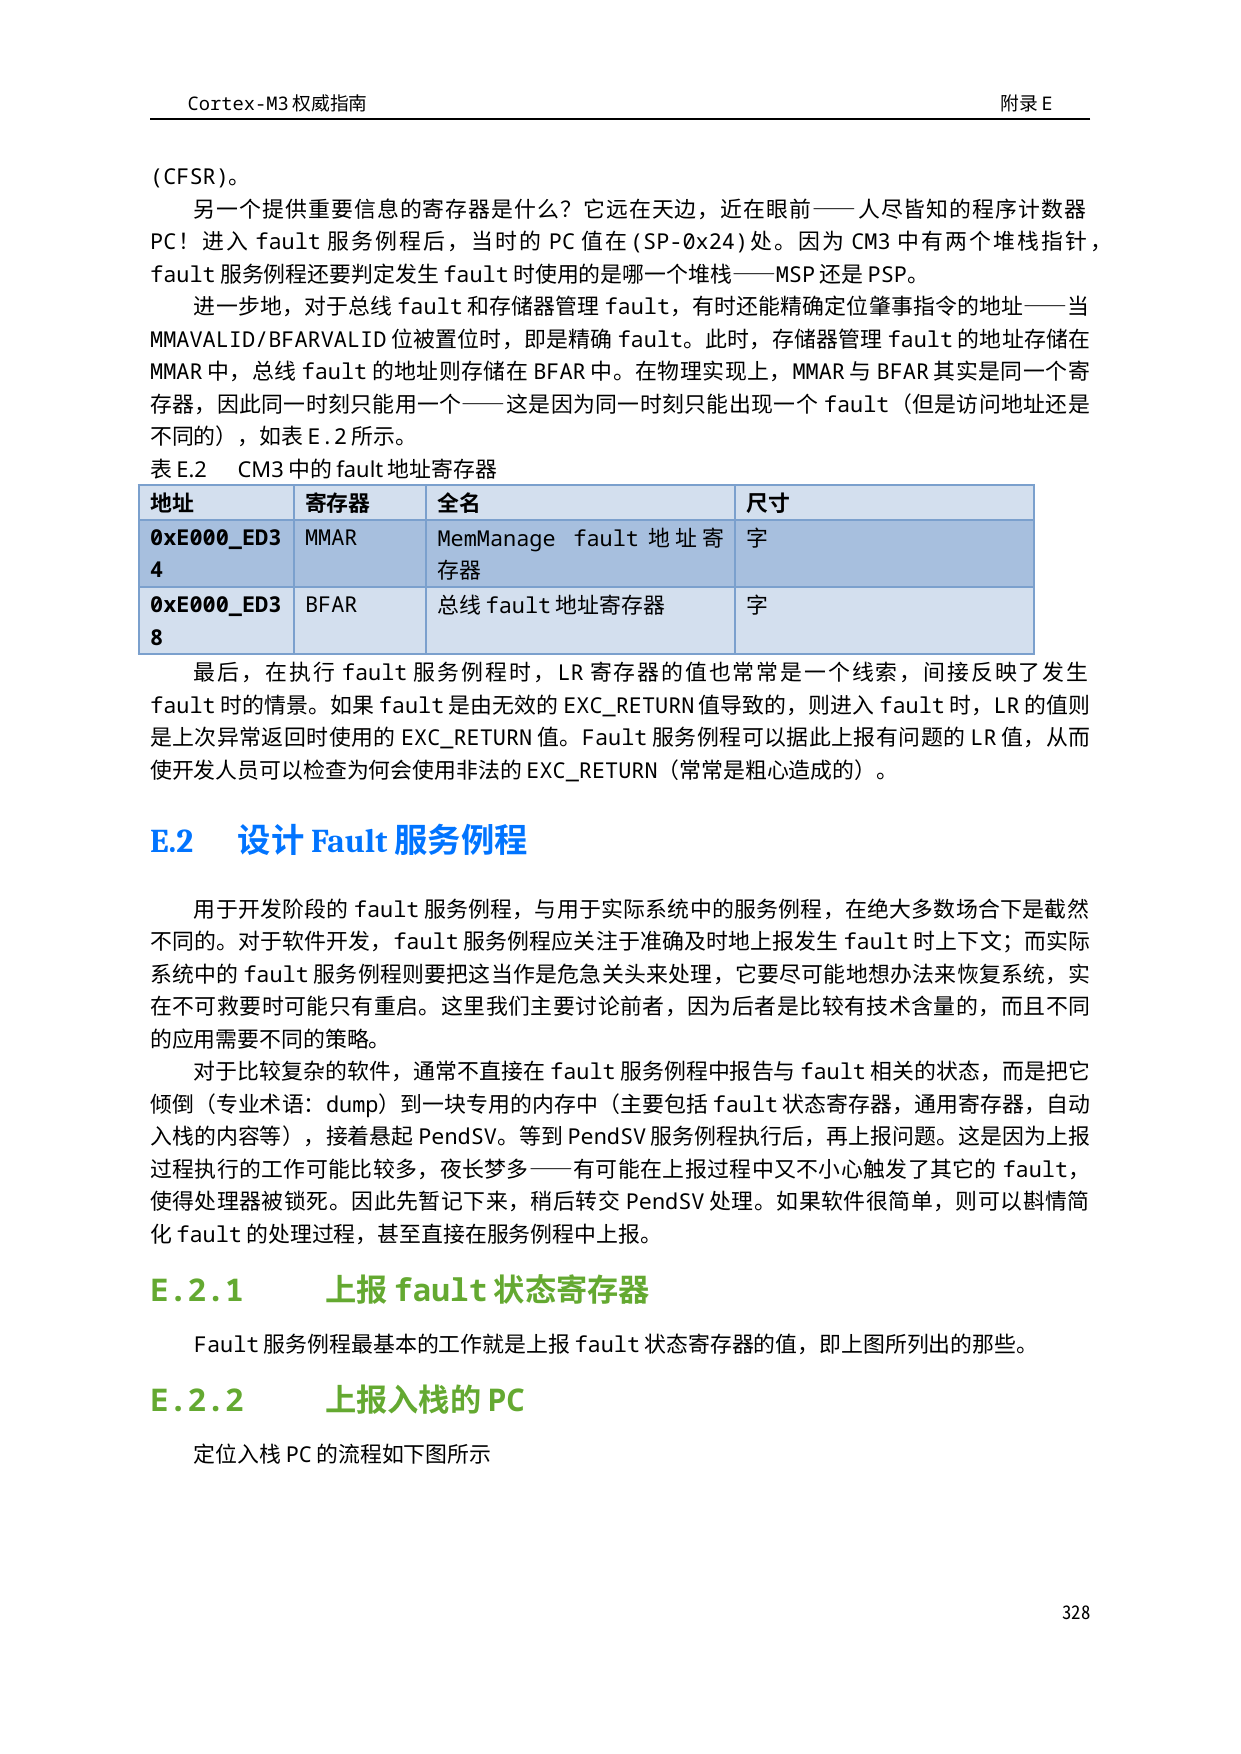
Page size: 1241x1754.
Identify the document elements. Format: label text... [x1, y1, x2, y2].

subtitle E.2.2 上报入栈的PC [150, 1365, 1090, 1430]
table_cell 字 [736, 588, 1033, 653]
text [150, 159, 1090, 191]
table_cell 总线fault地址寄存器 [427, 588, 734, 653]
table_header 尺寸 [736, 486, 1033, 518]
text Fault服务例程最基本的工作就是上报fault状态寄存器的值，即上图所列出的那些。 [150, 1326, 1090, 1359]
table_header 地址 [140, 486, 293, 518]
text 另一个提供重要信息的寄存器是什么？它远在天边，近在眼前——人尽皆知的程序计数器PC！进入fault服务例程后，当时的PC值在(SP-0x24)处。因为CM3中有两个堆栈指针，fault服务例程还要判定发生fault时使用的是哪一个堆栈——MSP还是PSP。 [150, 191, 1090, 289]
text 用于开发阶段的fault服务例程，与用于实际系统中的服务例程，在绝大多数场合下是截然不同的。对于软件开发，fault服务例程应关注于准确及时地上报发生fault时上下文；而实际系统中的fault服务例程则要把这当作是危急关头来处理，它要尽可能地想办法来恢复系统，实在不可救要时可能只有重启。这里我们主要讨论前者，因为后者是比较有技术含量的，而且不同的应用需要不同的策略。 [150, 891, 1090, 1054]
table_cell MMAR [295, 521, 425, 586]
text 表E.2 CM3中的fault地址寄存器 [150, 451, 1090, 484]
table_cell 字 [736, 521, 1033, 586]
table_header 全名 [427, 486, 734, 518]
subtitle E.2.1 上报fault状态寄存器 [150, 1255, 1090, 1320]
table_cell BFAR [295, 588, 425, 653]
table_cell 0xE000_ED34 [140, 521, 293, 586]
subtitle E.2 设计Fault服务例程 [150, 806, 1090, 871]
text 进一步地，对于总线fault和存储器管理fault，有时还能精确定位肇事指令的地址——当MMAVALID/BFARVALID位被置位时，即是精确fault。此时，存储器管理fault的地址存储在MMAR中，总线fault的地址则存储在BFAR中。在物理实现上，MMAR与BFAR其实是同一个寄存器，因此同一时刻只能用一个——这是因为同一时刻只能出现一个fault（但是访问地址还是不同的），如表E.2所示。 [150, 289, 1090, 451]
text 对于比较复杂的软件，通常不直接在fault服务例程中报告与fault相关的状态，而是把它倾倒（专业术语：dump）到一块专用的内存中（主要包括fault状态寄存器，通用寄存器，自动入栈的内容等），接着悬起PendSV。等到PendSV服务例程执行后，再上报问题。这是因为上报过程执行的工作可能比较多，夜长梦多——有可能在上报过程中又不小心触发了其它的fault，使得处理器被锁死。因此先暂记下来，稍后转交PendSV处理。如果软件很简单，则可以斟情简化fault的处理过程，甚至直接在服务例程中上报。 [150, 1054, 1090, 1249]
table_cell MemManage fault地址寄存器 [427, 521, 734, 586]
text 定位入栈PC的流程如下图所示 [150, 1436, 1090, 1469]
text 最后，在执行fault服务例程时，LR寄存器的值也常常是一个线索，间接反映了发生fault时的情景。如果fault是由无效的EXC_RETURN值导致的，则进入fault时，LR的值则是上次异常返回时使用的EXC_RETURN值。Fault服务例程可以据此上报有问题的LR值，从而使开发人员可以检查为何会使用非法的EXC_RETURN（常常是粗心造成的）。 [150, 655, 1090, 785]
table_cell 0xE000_ED38 [140, 588, 293, 653]
table_header 寄存器 [295, 486, 425, 518]
